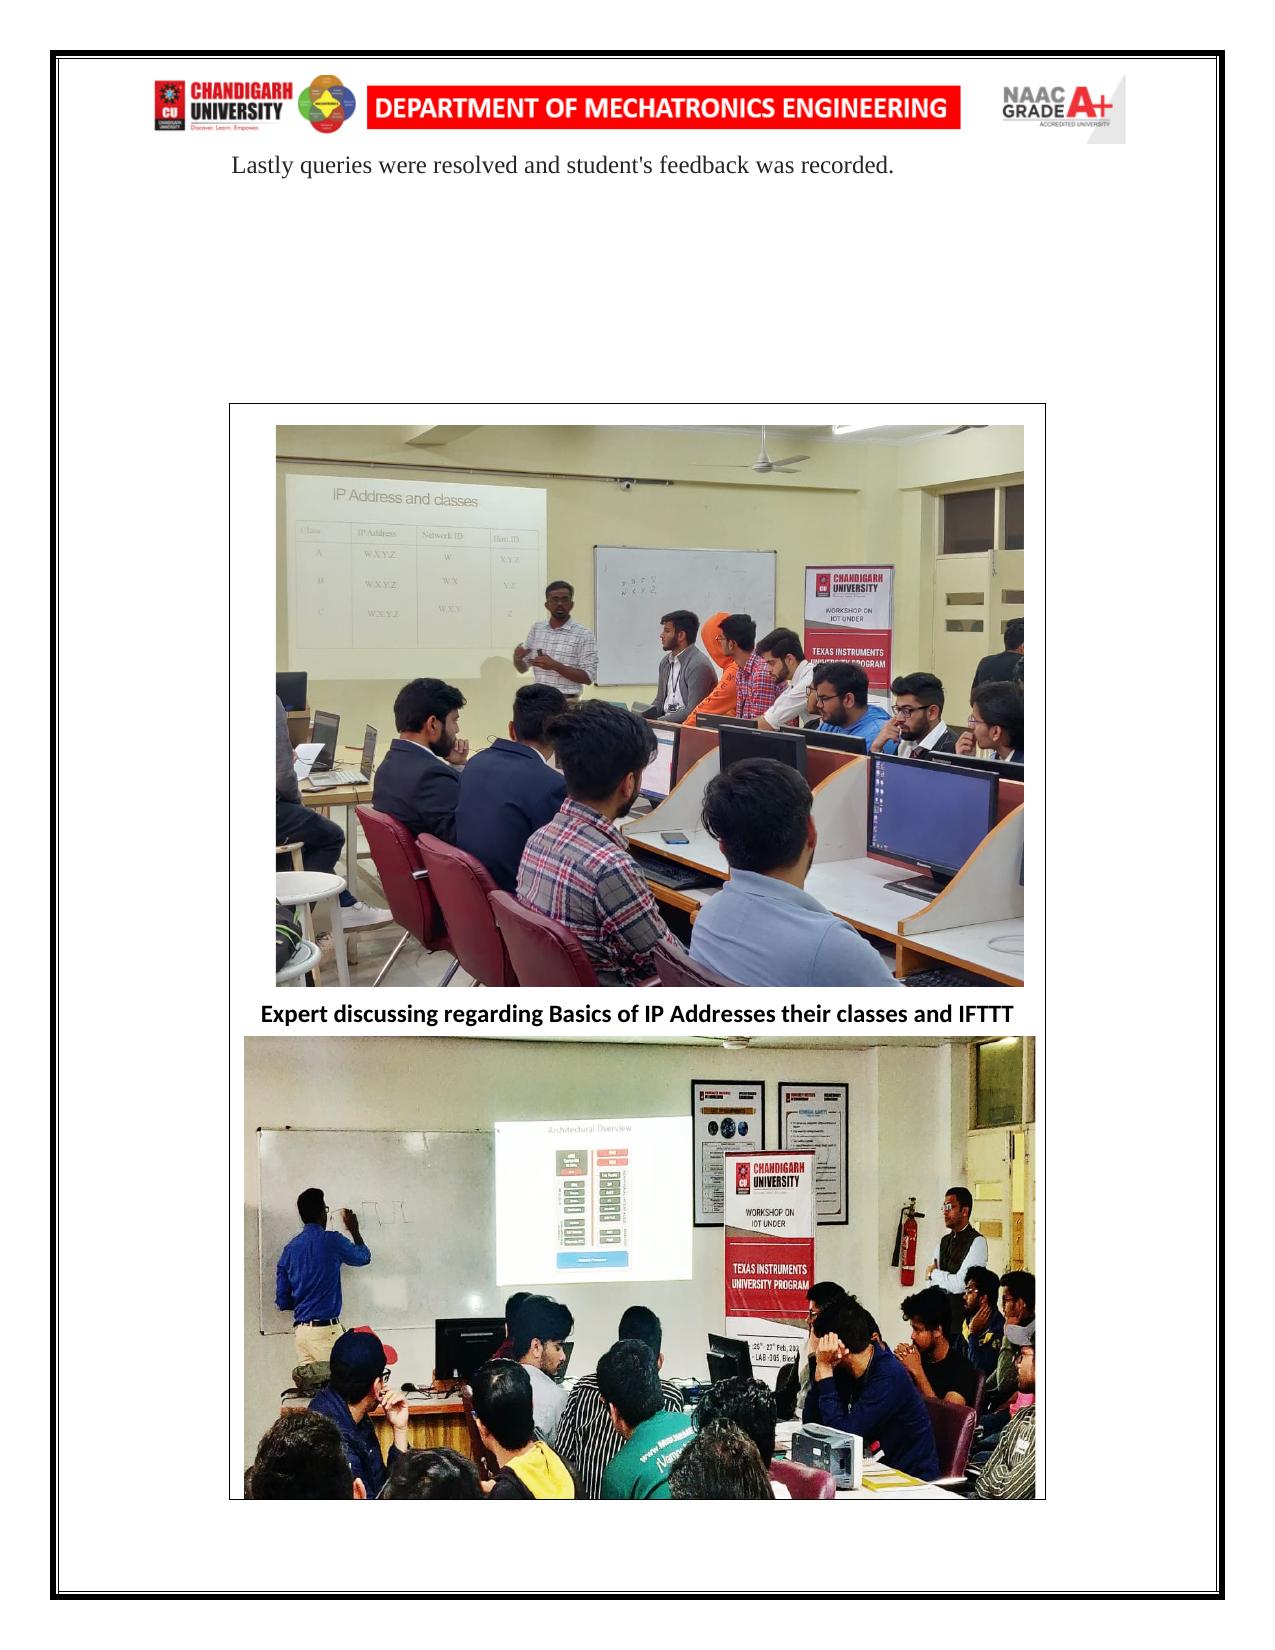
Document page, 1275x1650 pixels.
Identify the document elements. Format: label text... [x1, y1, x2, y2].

picture [244, 1036, 1036, 1499]
picture [150, 75, 1125, 144]
text Lastly queries were resolved and student's feedback was recorded. [225, 150, 1125, 179]
picture [275, 425, 1024, 987]
